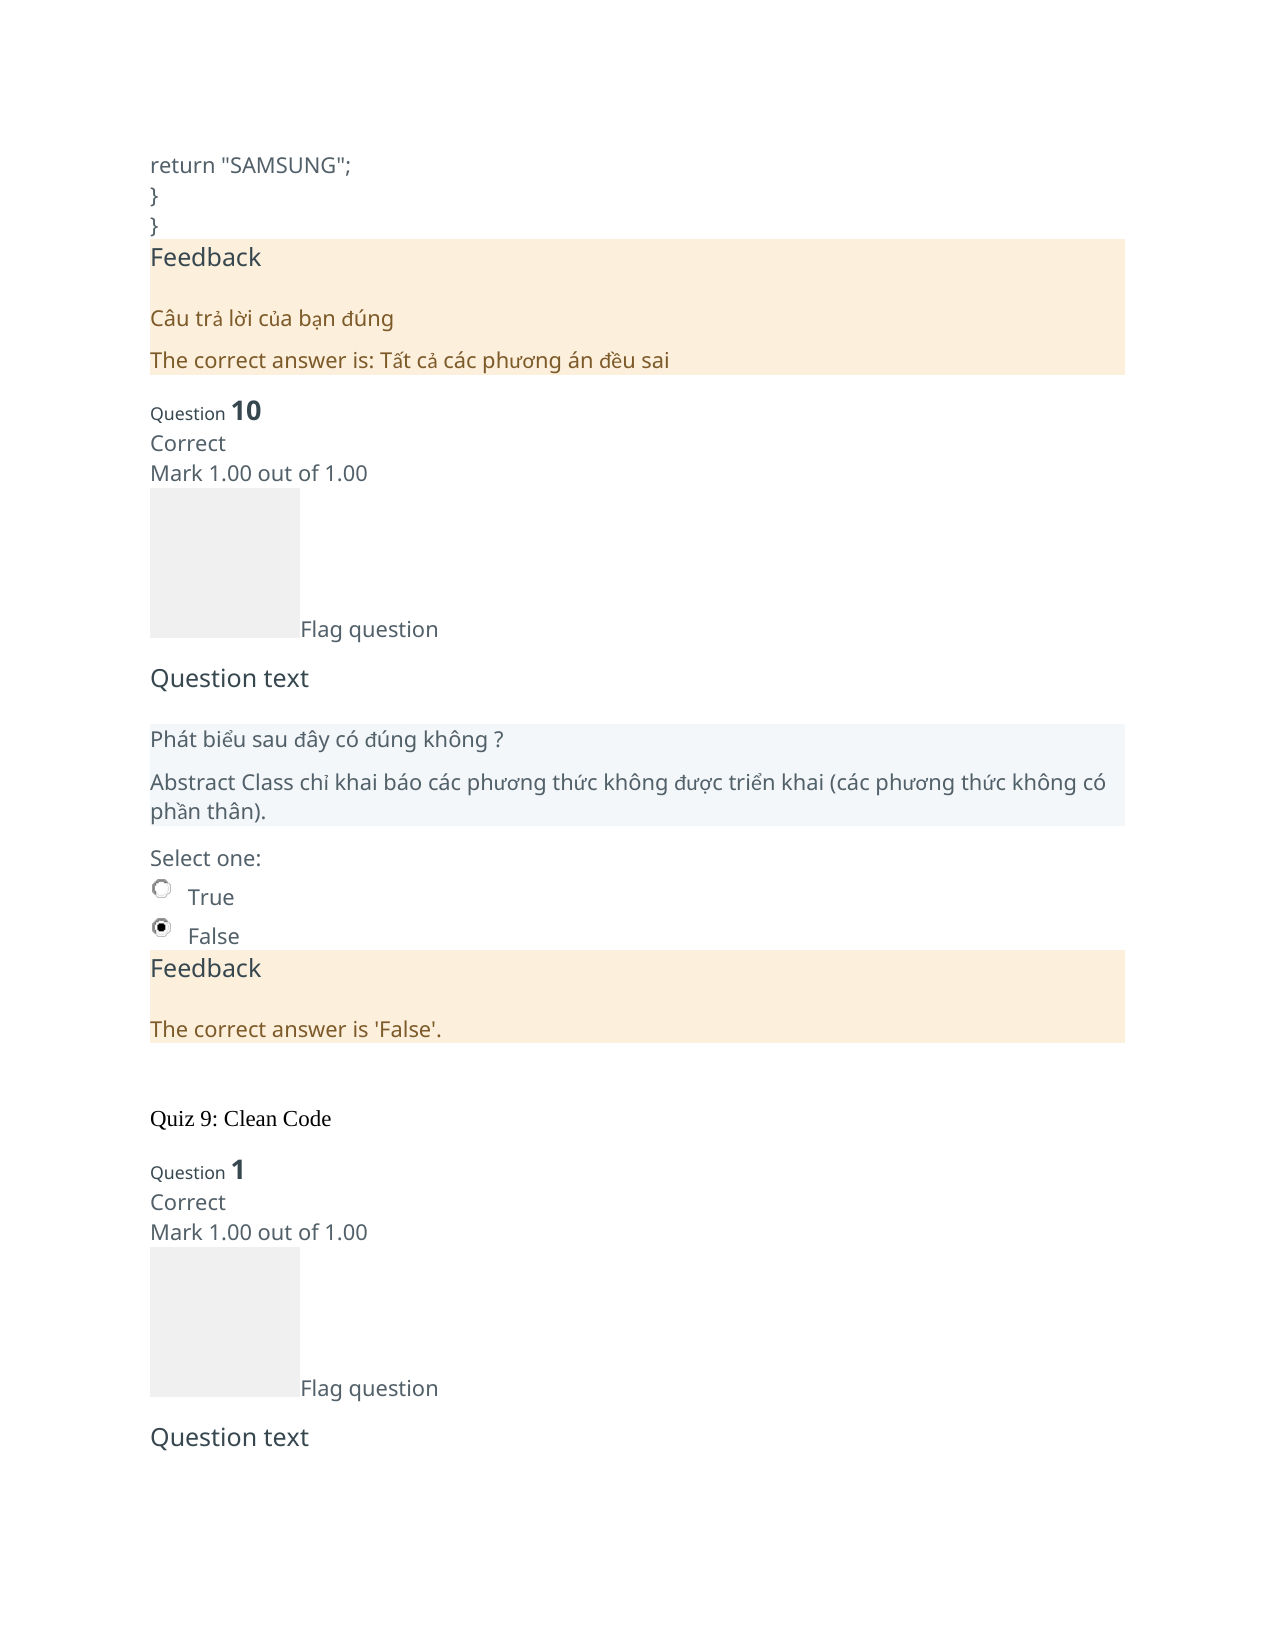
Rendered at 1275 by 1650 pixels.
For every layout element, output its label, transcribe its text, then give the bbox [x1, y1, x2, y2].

text Correct [150, 428, 1125, 458]
text Question 10 [150, 391, 1125, 428]
text Feedback [150, 239, 1125, 273]
text Câu trả lời của bạn đúng [150, 303, 1125, 332]
text Correct [150, 1187, 1125, 1217]
text The correct answer is 'False'. [150, 1014, 1125, 1043]
text Phát biểu sau đây có đúng không ? [150, 724, 1125, 754]
text Abstract Class chỉ khai báo các phương thức không được triển khai (các phương thức không có phần thân). [150, 766, 1125, 826]
text Feedback [150, 950, 1125, 984]
text Question text [150, 1420, 1125, 1454]
text Mark 1.00 out of 1.00 [150, 458, 1125, 488]
text Select one: [150, 843, 1125, 872]
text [111, 150, 1125, 239]
text Flag question [150, 488, 1125, 644]
text Flag question [150, 1247, 1125, 1403]
text Mark 1.00 out of 1.00 [150, 1217, 1125, 1247]
text Question 1 [150, 1150, 1125, 1187]
text The correct answer is: Tất cả các phương án đều sai [150, 345, 1125, 375]
text Question text [150, 661, 1125, 695]
text Quiz 9: Clean Code [150, 1105, 1125, 1132]
text False [150, 911, 1125, 950]
text True [150, 872, 1125, 911]
